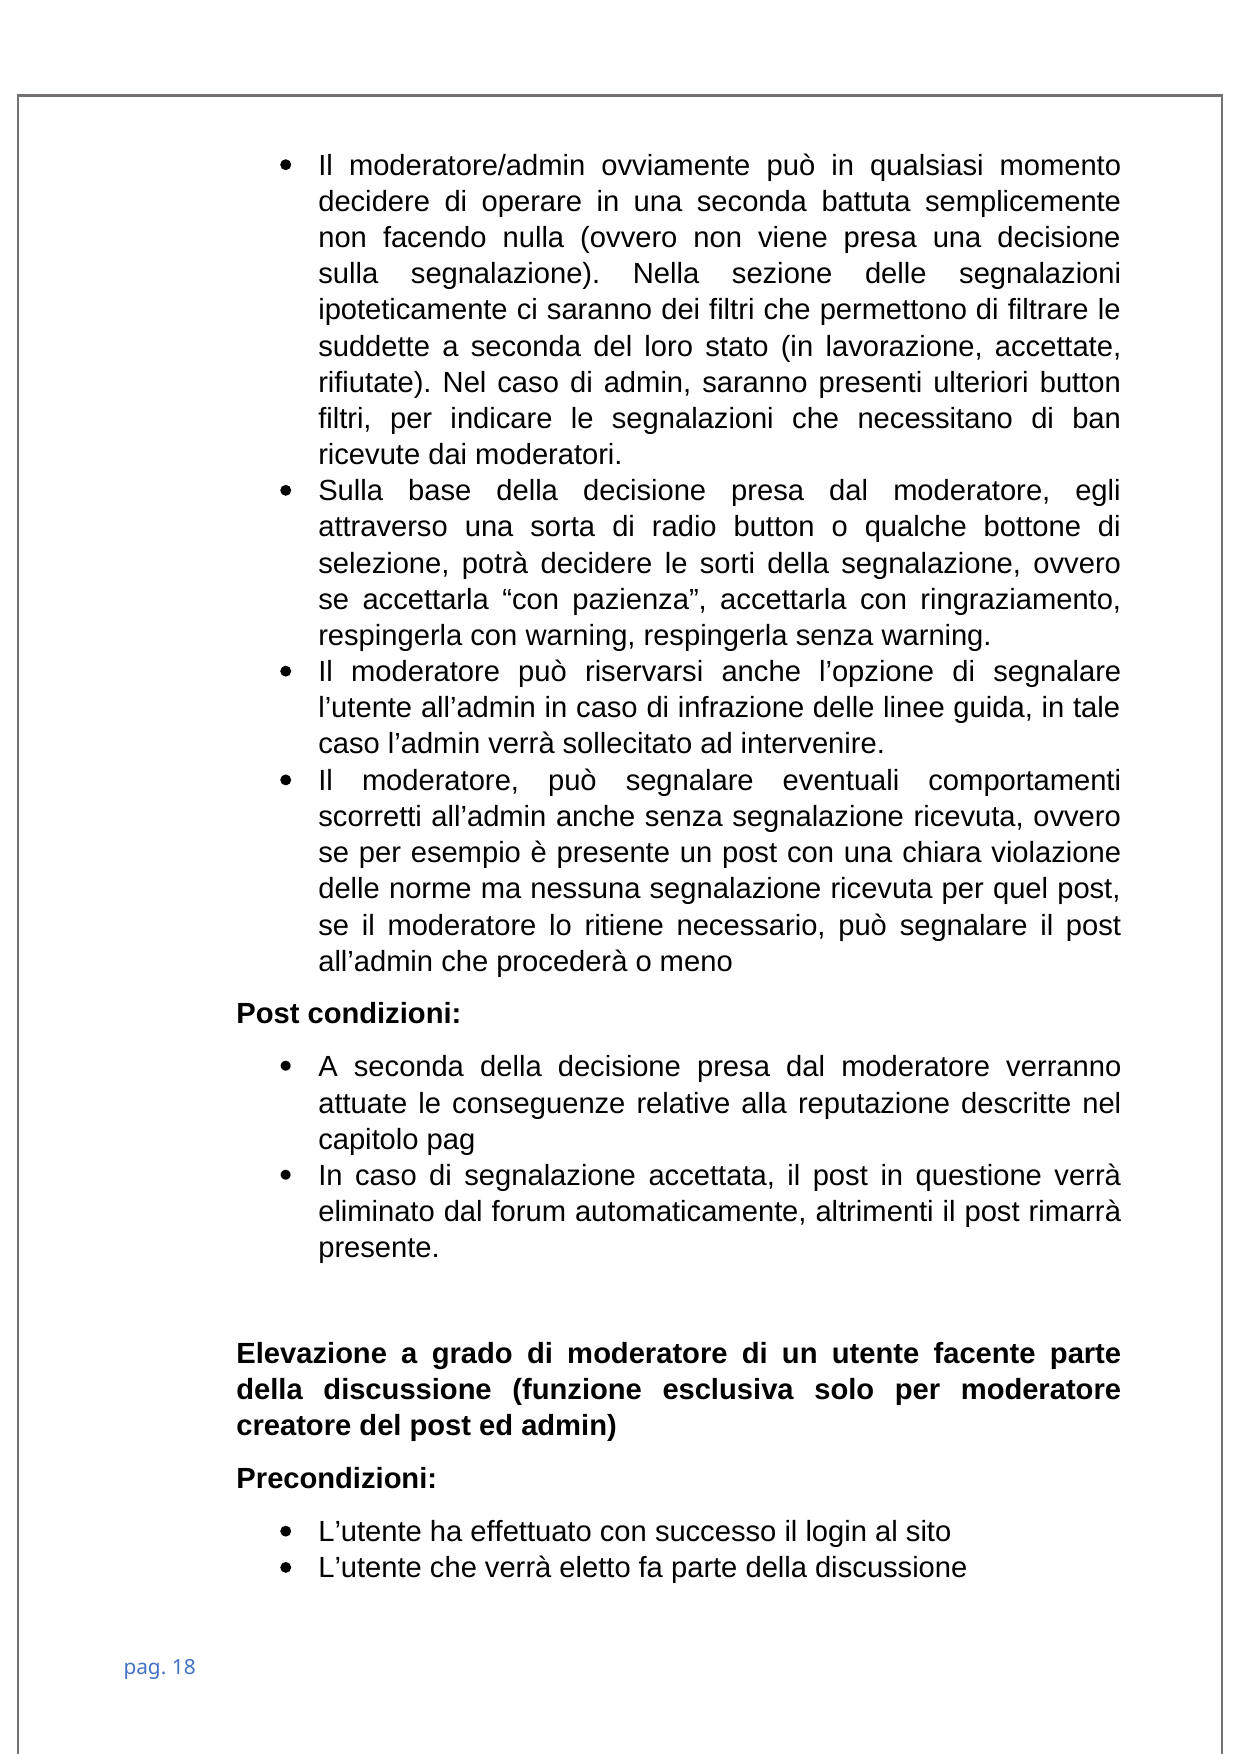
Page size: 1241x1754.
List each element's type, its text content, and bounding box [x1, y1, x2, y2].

list Il moderatore, può segnalare eventuali comportamenti scorretti all’admin anche senza segnalazione ricevuta, ovvero se per esempio è presente un post con una chiara violazione delle norme ma nessuna segnalazione ricevuta per quel post, se il moderatore lo ritiene necessario, può segnalare il post all’admin che procederà o meno [281, 763, 1122, 977]
list L’utente che verrà eletto fa parte della discussione [281, 1550, 1122, 1584]
list Il moderatore/admin ovviamente può in qualsiasi momento decidere di operare in una seconda battuta semplicemente non facendo nulla (ovvero non viene presa una decisione sulla segnalazione). Nella sezione delle segnalazioni ipoteticamente ci saranno dei filtri che permettono di filtrare le suddette a seconda del loro stato (in lavorazione, accettate, rifiutate). Nel caso di admin, saranno presenti ulteriori button filtri, per indicare le segnalazioni che necessitano di ban ricevute dai moderatori. [281, 148, 1122, 471]
list Il moderatore può riservarsi anche l’opzione di segnalare l’utente all’admin in caso di infrazione delle linee guida, in tale caso l’admin verrà sollecitato ad intervenire. [281, 654, 1122, 760]
list Sulla base della decisione presa dal moderatore, egli attraverso una sorta di radio button o qualche bottone di selezione, potrà decidere le sorti della segnalazione, ovvero se accettarla “con pazienza”, accettarla con ringraziamento, respingerla con warning, respingerla senza warning. [281, 473, 1122, 651]
text Post condizioni: [236, 996, 1122, 1030]
list L’utente ha effettuato con successo il login al sito [281, 1514, 1122, 1548]
list A seconda della decisione presa dal moderatore verranno attuate le conseguenze relative alla reputazione descritte nel capitolo pag [281, 1049, 1122, 1155]
text Precondizioni: [236, 1461, 1122, 1495]
list In caso di segnalazione accettata, il post in questione verrà eliminato dal forum automaticamente, altrimenti il post rimarrà presente. [281, 1158, 1122, 1264]
text Elevazione a grado di moderatore di un utente facente parte della discussione (funzione esclusiva solo per moderatore creatore del post ed admin) [236, 1336, 1122, 1442]
